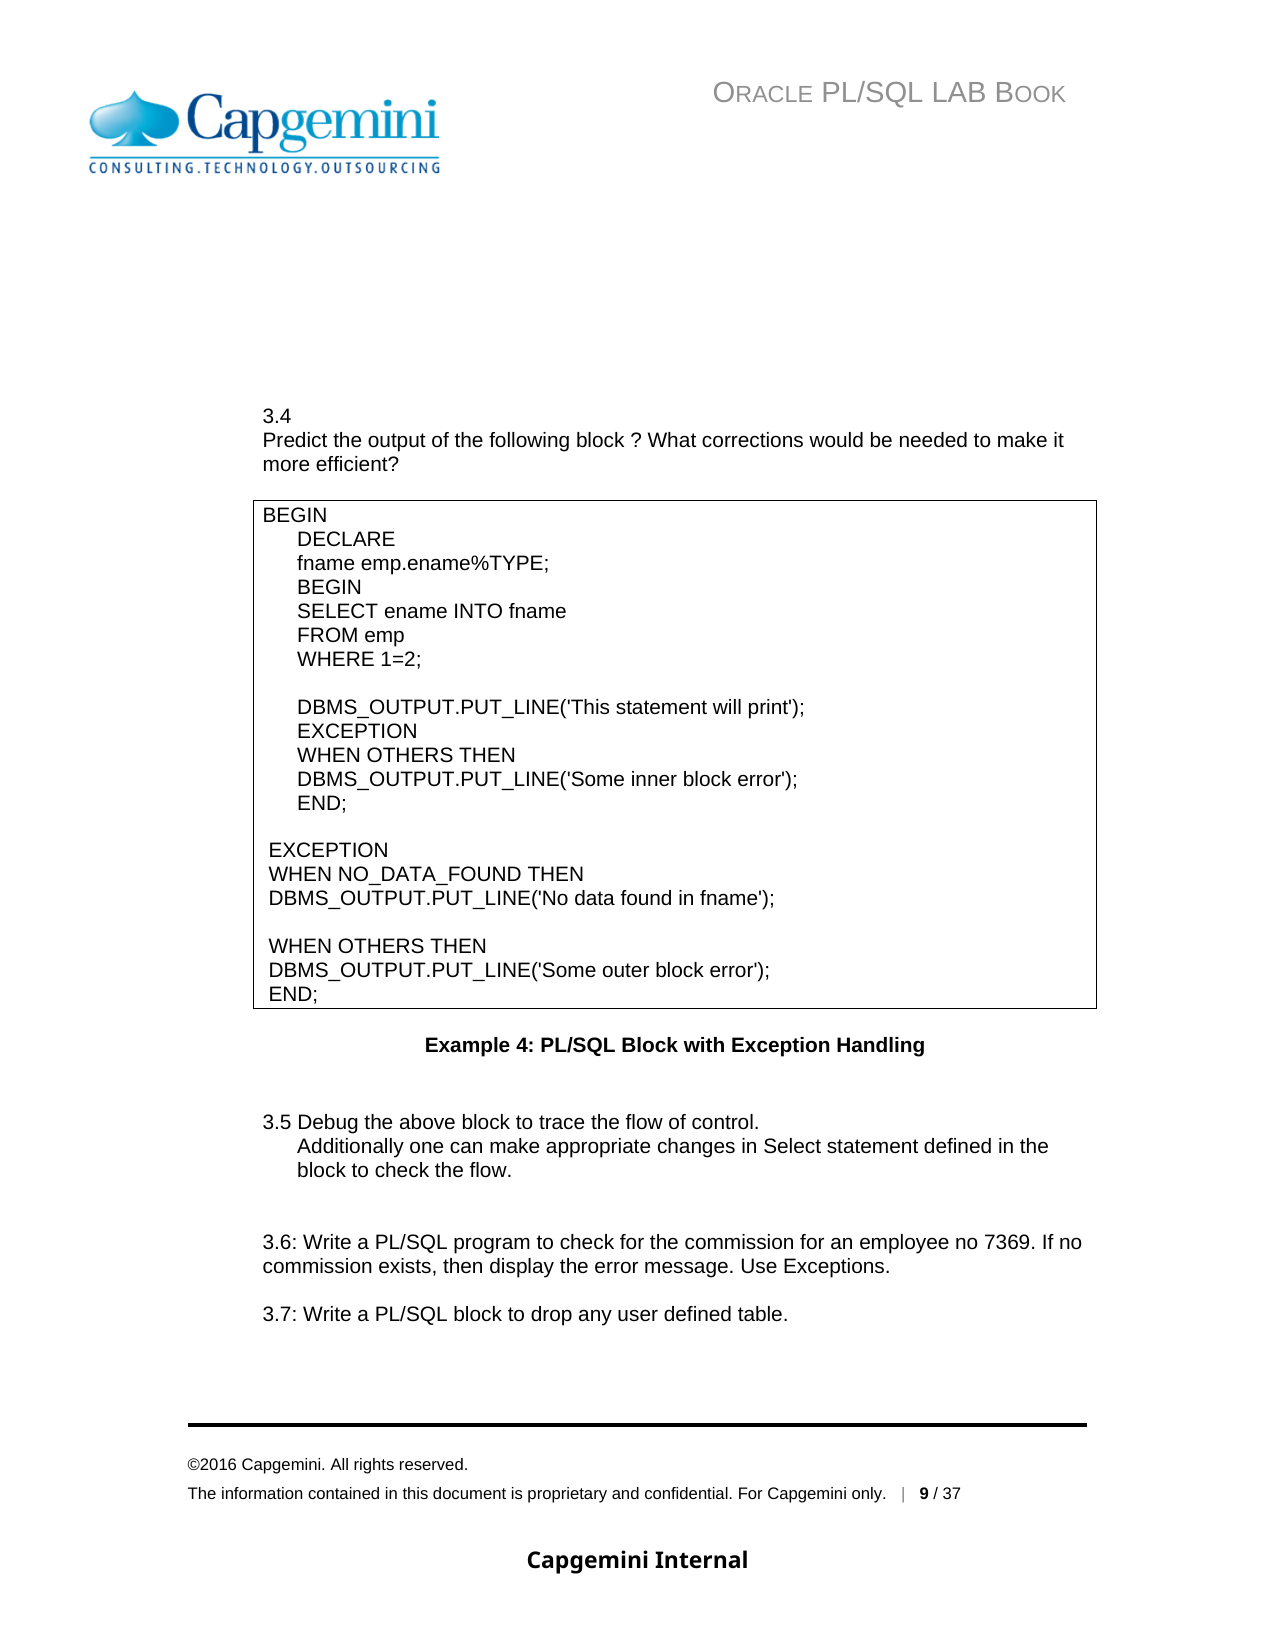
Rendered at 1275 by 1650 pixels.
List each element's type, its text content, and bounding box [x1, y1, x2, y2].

text 3.5 Debug the above block to trace the flow of control. [262, 1110, 1087, 1134]
text BEGIN [254, 572, 1096, 596]
text 3.6: Write a PL/SQL program to check for the commission for an employee no 7369. If no commission exists, then display the error message. Use Exceptions. [262, 1229, 1087, 1277]
text BEGIN [254, 501, 1096, 524]
text WHEN OTHERS THEN [254, 739, 1096, 763]
text WHEN NO_DATA_FOUND THEN [254, 859, 1096, 883]
text WHERE 1=2; [254, 643, 1096, 671]
text SELECT ename INTO fname [254, 596, 1096, 619]
text FROM emp [254, 619, 1096, 643]
text 3.7: Write a PL/SQL block to drop any user defined table. [262, 1301, 1087, 1325]
picture [87, 88, 443, 177]
text Additionally one can make appropriate changes in Select statement defined in the [262, 1134, 1087, 1158]
text END; [254, 979, 1096, 1008]
text END; [254, 787, 1096, 814]
text Example 4: PL/SQL Block with Exception Handling [262, 1033, 1087, 1057]
text 3.4 [262, 404, 1087, 428]
text WHEN OTHERS THEN [254, 931, 1096, 955]
text EXCEPTION [254, 715, 1096, 739]
text Predict the output of the following block ? What corrections would be needed to make it more efficient? [262, 428, 1087, 476]
text EXCEPTION [254, 835, 1096, 859]
text DBMS_OUTPUT.PUT_LINE('This statement will print'); [254, 691, 1096, 715]
text DBMS_OUTPUT.PUT_LINE('No data found in fname'); [254, 883, 1096, 910]
text fname emp.ename%TYPE; [254, 548, 1096, 572]
text DBMS_OUTPUT.PUT_LINE('Some outer block error'); [254, 955, 1096, 979]
text block to check the flow. [262, 1158, 1087, 1182]
text DECLARE [254, 524, 1096, 548]
text DBMS_OUTPUT.PUT_LINE('Some inner block error'); [254, 763, 1096, 787]
